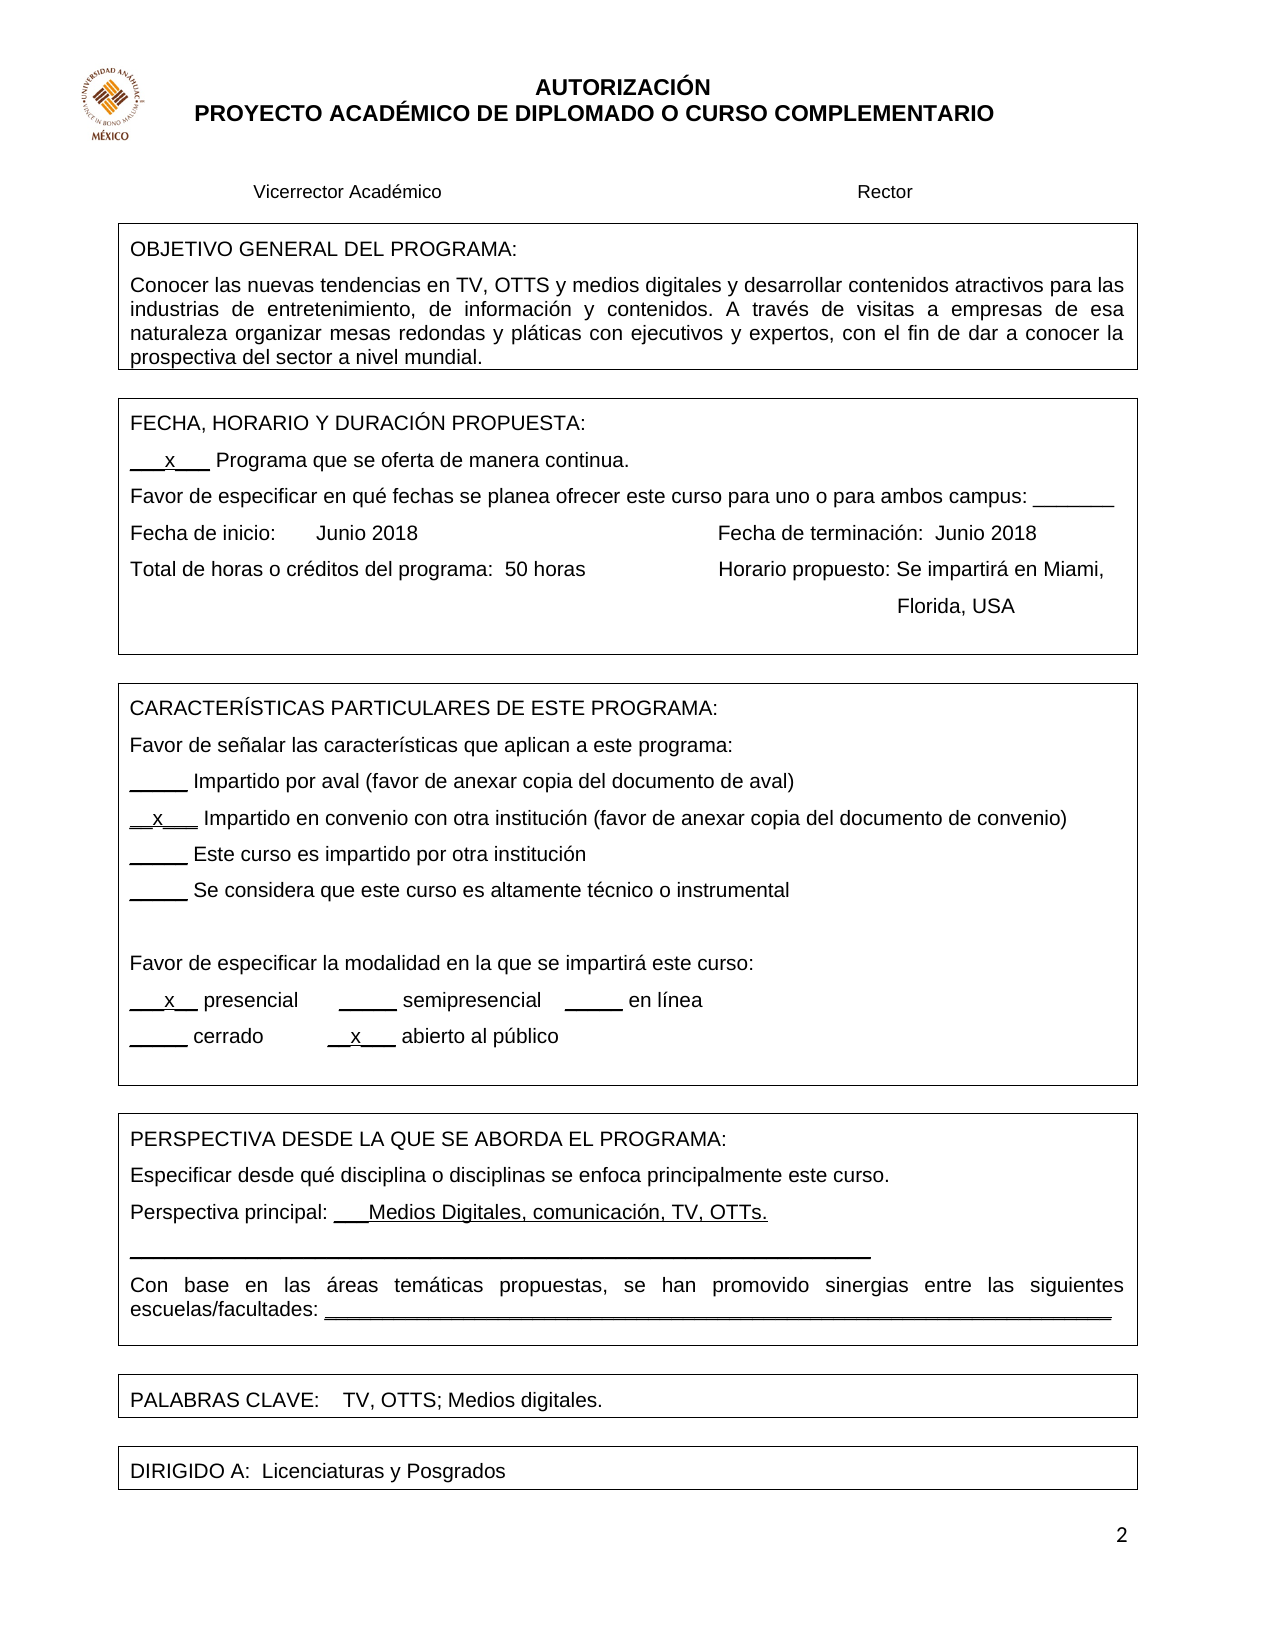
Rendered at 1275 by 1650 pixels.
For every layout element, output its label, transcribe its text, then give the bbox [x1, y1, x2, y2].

picture [30, 48, 185, 167]
table_header CARACTERÍSTICAS PARTICULARES DE ESTE PROGRAMA: Favor de señalar las características que aplican a este programa: _____ Impartido por aval (favor de anexar copia del documento de aval) __x___ Impartido en convenio con otra institución (favor de anexar copia del documento de convenio) _____ Este curso es impartido por otra institución _____ Se considera que este curso es altamente técnico o instrumental Favor de especificar la modalidad en la que se impartirá este curso: ___x__ presencial _____ semipresencial _____ en línea _____ cerrado __x___ abierto al público [119, 684, 1137, 1084]
text Vicerrector Académico Rector [118, 181, 1127, 202]
table_header PALABRAS CLAVE: TV, OTTS; Medios digitales. [119, 1375, 1137, 1417]
table_header PERSPECTIVA DESDE LA QUE SE ABORDA EL PROGRAMA: Especificar desde qué disciplina o disciplinas se enfoca principalmente este curso. Perspectiva principal: ___Medios Digitales, comunicación, TV, OTTs. ________________________________________________________________ Con base en las áreas temáticas propuestas, se han promovido sinergias entre las siguientes escuelas/facultades: ____________________________________________________________________ [119, 1114, 1137, 1345]
table_header DIRIGIDO A: Licenciaturas y Posgrados [119, 1447, 1137, 1489]
table_header FECHA, HORARIO Y DURACIÓN PROPUESTA: ___x___ Programa que se oferta de manera continua. Favor de especificar en qué fechas se planea ofrecer este curso para uno o para ambos campus: _______ Fecha de inicio: Junio 2018 Fecha de terminación: Junio 2018 Total de horas o créditos del programa: 50 horas Horario propuesto: Se impartirá en Miami, Florida, USA [119, 399, 1137, 654]
table_header OBJETIVO GENERAL DEL PROGRAMA: Conocer las nuevas tendencias en TV, OTTS y medios digitales y desarrollar contenidos atractivos para las industrias de entretenimiento, de información y contenidos. A través de visitas a empresas de esa naturaleza organizar mesas redondas y pláticas con ejecutivos y expertos, con el fin de dar a conocer la prospectiva del sector a nivel mundial. [119, 224, 1137, 369]
